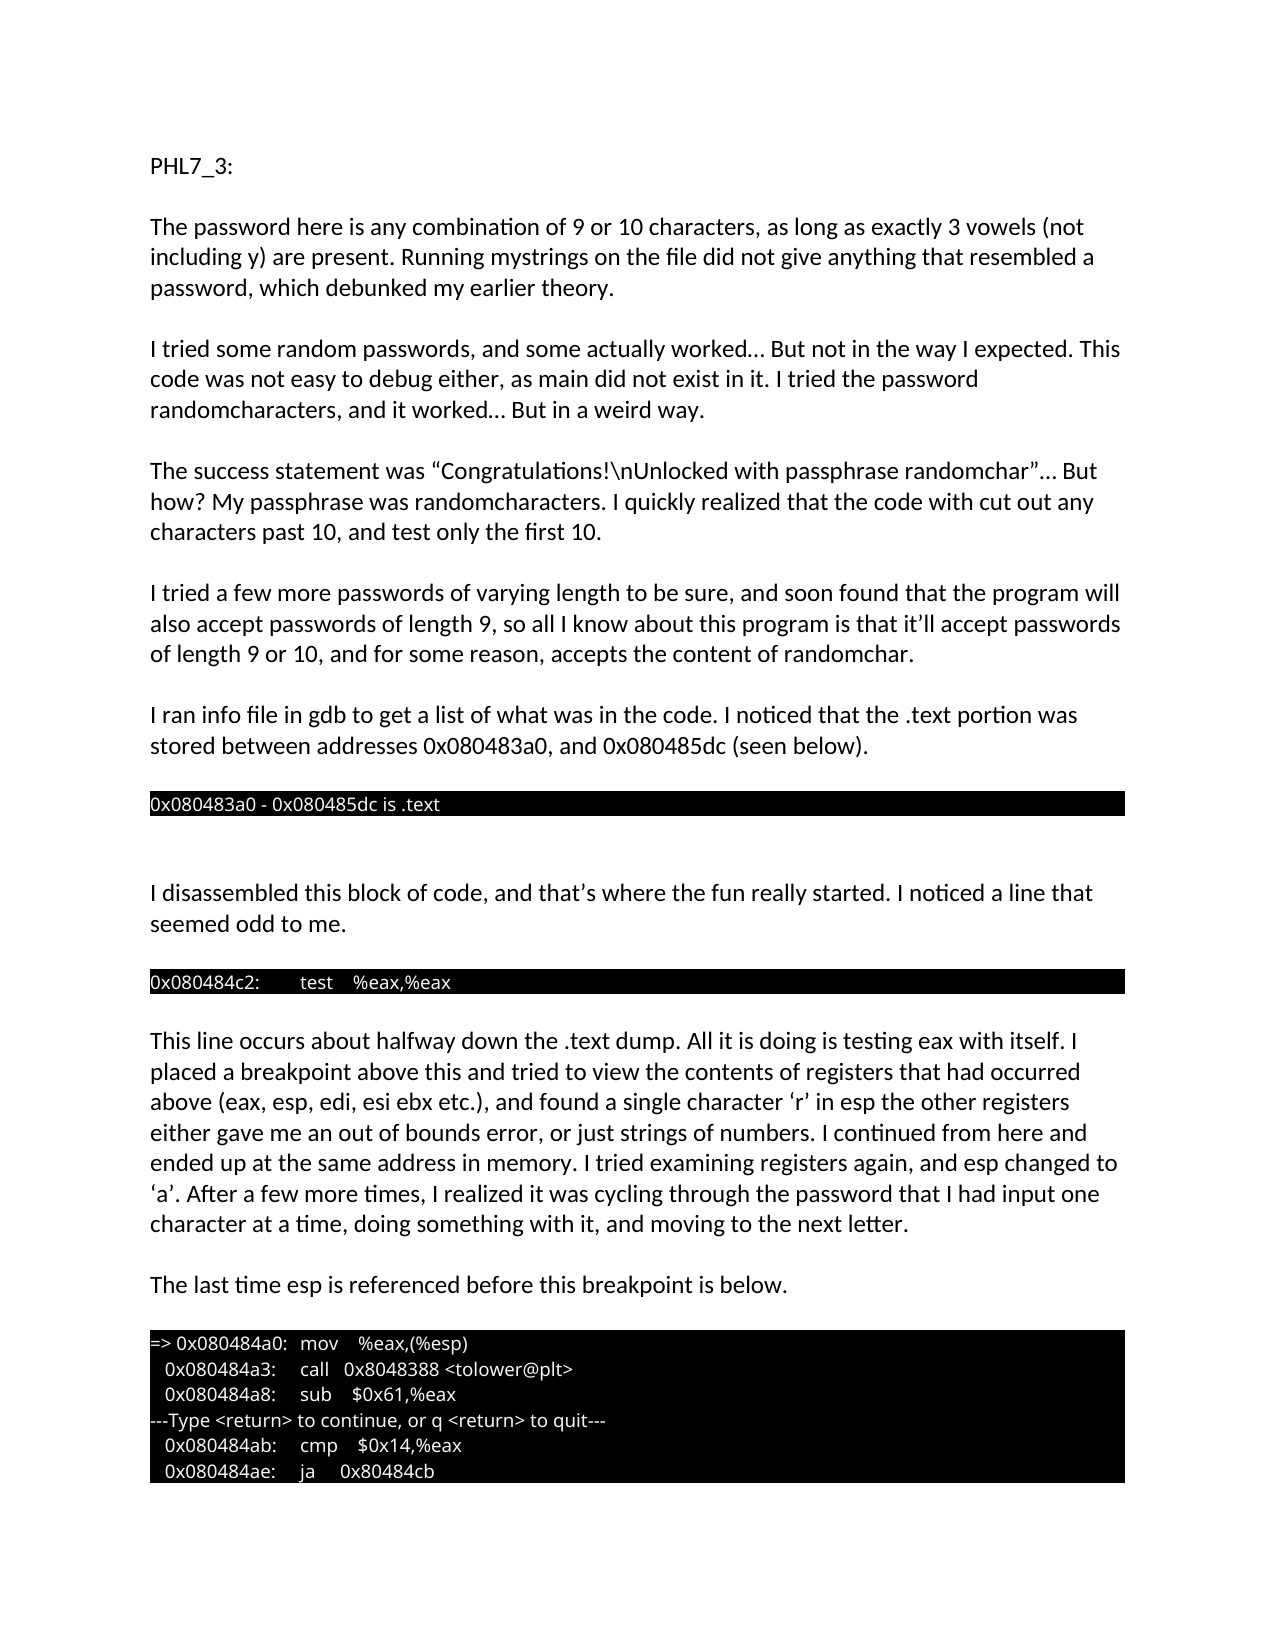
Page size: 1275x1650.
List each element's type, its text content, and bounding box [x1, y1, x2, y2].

text The success statement was “Congratulations!\nUnlocked with passphrase randomchar”… But how? My passphrase was randomcharacters. I quickly realized that the code with cut out any characters past 10, and test only the first 10. [150, 455, 1125, 547]
text 0x080484a3: call 0x8048388 <tolower@plt> [150, 1356, 1125, 1381]
text I disassembled this block of code, and that’s where the fun really started. I noticed a line that seemed odd to me. [150, 877, 1125, 938]
text I tried a few more passwords of varying length to be sure, and soon found that the program will also accept passwords of length 9, so all I know about this program is that it’ll accept passwords of length 9 or 10, and for some reason, accepts the content of randomchar. [150, 577, 1125, 669]
text The password here is any combination of 9 or 10 characters, as long as exactly 3 vowels (not including y) are present. Running mystrings on the file did not give anything that resembled a password, which debunked my earlier theory. [150, 211, 1125, 303]
text PHL7_3: [150, 150, 1125, 181]
text The last time esp is referenced before this breakpoint is below. [150, 1269, 1125, 1300]
text I ran info file in gdb to get a list of what was in the code. I noticed that the .text portion was stored between addresses 0x080483a0, and 0x080485dc (seen below). [150, 699, 1125, 760]
text 0x080484ab: cmp $0x14,%eax [150, 1432, 1125, 1458]
text 0x080483a0 - 0x080485dc is .text [150, 791, 1125, 816]
text ---Type <return> to continue, or q <return> to quit--- [150, 1407, 1125, 1432]
text I tried some random passwords, and some actually worked… But not in the way I expected. This code was not easy to debug either, as main did not exist in it. I tried the password randomcharacters, and it worked… But in a weird way. [150, 333, 1125, 425]
text 0x080484a8: sub $0x61,%eax [150, 1381, 1125, 1407]
text 0x080484ae: ja 0x80484cb [150, 1458, 1125, 1483]
text => 0x080484a0: mov %eax,(%esp) [150, 1330, 1125, 1356]
text 0x080484c2: test %eax,%eax [150, 969, 1125, 994]
text This line occurs about halfway down the .text dump. All it is doing is testing eax with itself. I placed a breakpoint above this and tried to view the contents of registers that had occurred above (eax, esp, edi, esi ebx etc.), and found a single character ‘r’ in esp the other registers either gave me an out of bounds error, or just strings of numbers. I continued from here and ended up at the same address in memory. I tried examining registers again, and esp changed to ‘a’. After a few more times, I realized it was cycling through the password that I had input one character at a time, doing something with it, and moving to the next letter. [150, 1025, 1125, 1239]
